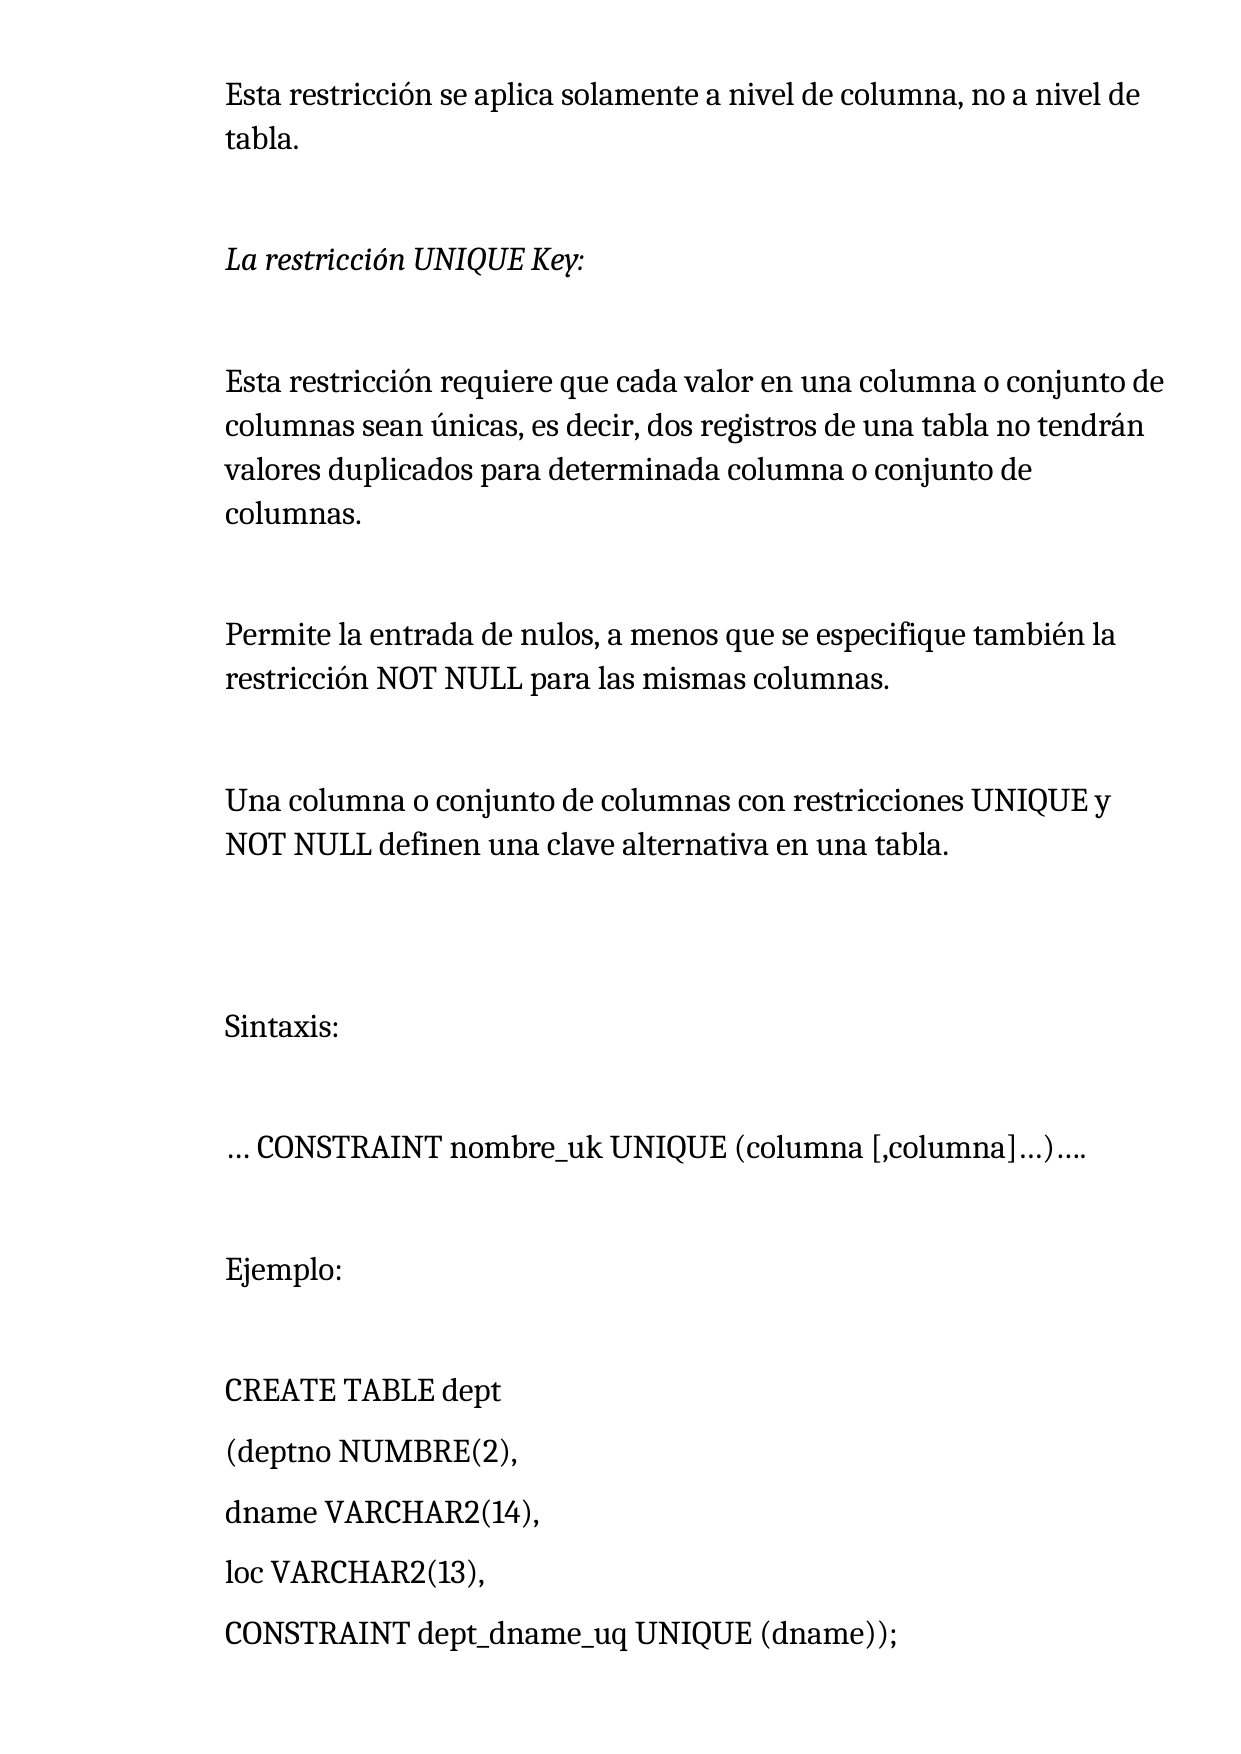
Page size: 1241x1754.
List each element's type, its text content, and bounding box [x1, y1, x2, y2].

subtitle loc VARCHAR2(13), [225, 1554, 1165, 1592]
subtitle … CONSTRAINT nombre_uk UNIQUE (columna [,columna]…)…. [225, 1129, 1165, 1167]
subtitle Esta restricción se aplica solamente a nivel de columna, no a nivel de tabla. [225, 75, 1165, 157]
subtitle CONSTRAINT dept_dname_uq UNIQUE (dname)); [225, 1615, 1165, 1653]
subtitle Permite la entrada de nulos, a menos que se especifique también la restricción NOT NULL para las mismas columnas. [225, 616, 1165, 698]
subtitle Esta restricción requiere que cada valor en una columna o conjunto de columnas sean únicas, es decir, dos registros de una tabla no tendrán valores duplicados para determinada columna o conjunto de columnas. [225, 362, 1165, 532]
subtitle CREATE TABLE dept [225, 1372, 1165, 1410]
subtitle dname VARCHAR2(14), [225, 1493, 1165, 1532]
subtitle Sintaxis: [225, 1007, 1165, 1046]
subtitle (deptno NUMBRE(2), [225, 1432, 1165, 1471]
subtitle Una columna o conjunto de columnas con restricciones UNIQUE y NOT NULL definen una clave alternativa en una tabla. [225, 781, 1165, 863]
subtitle Ejemplo: [225, 1250, 1165, 1289]
subtitle La restricción UNIQUE Key: [225, 241, 1165, 279]
